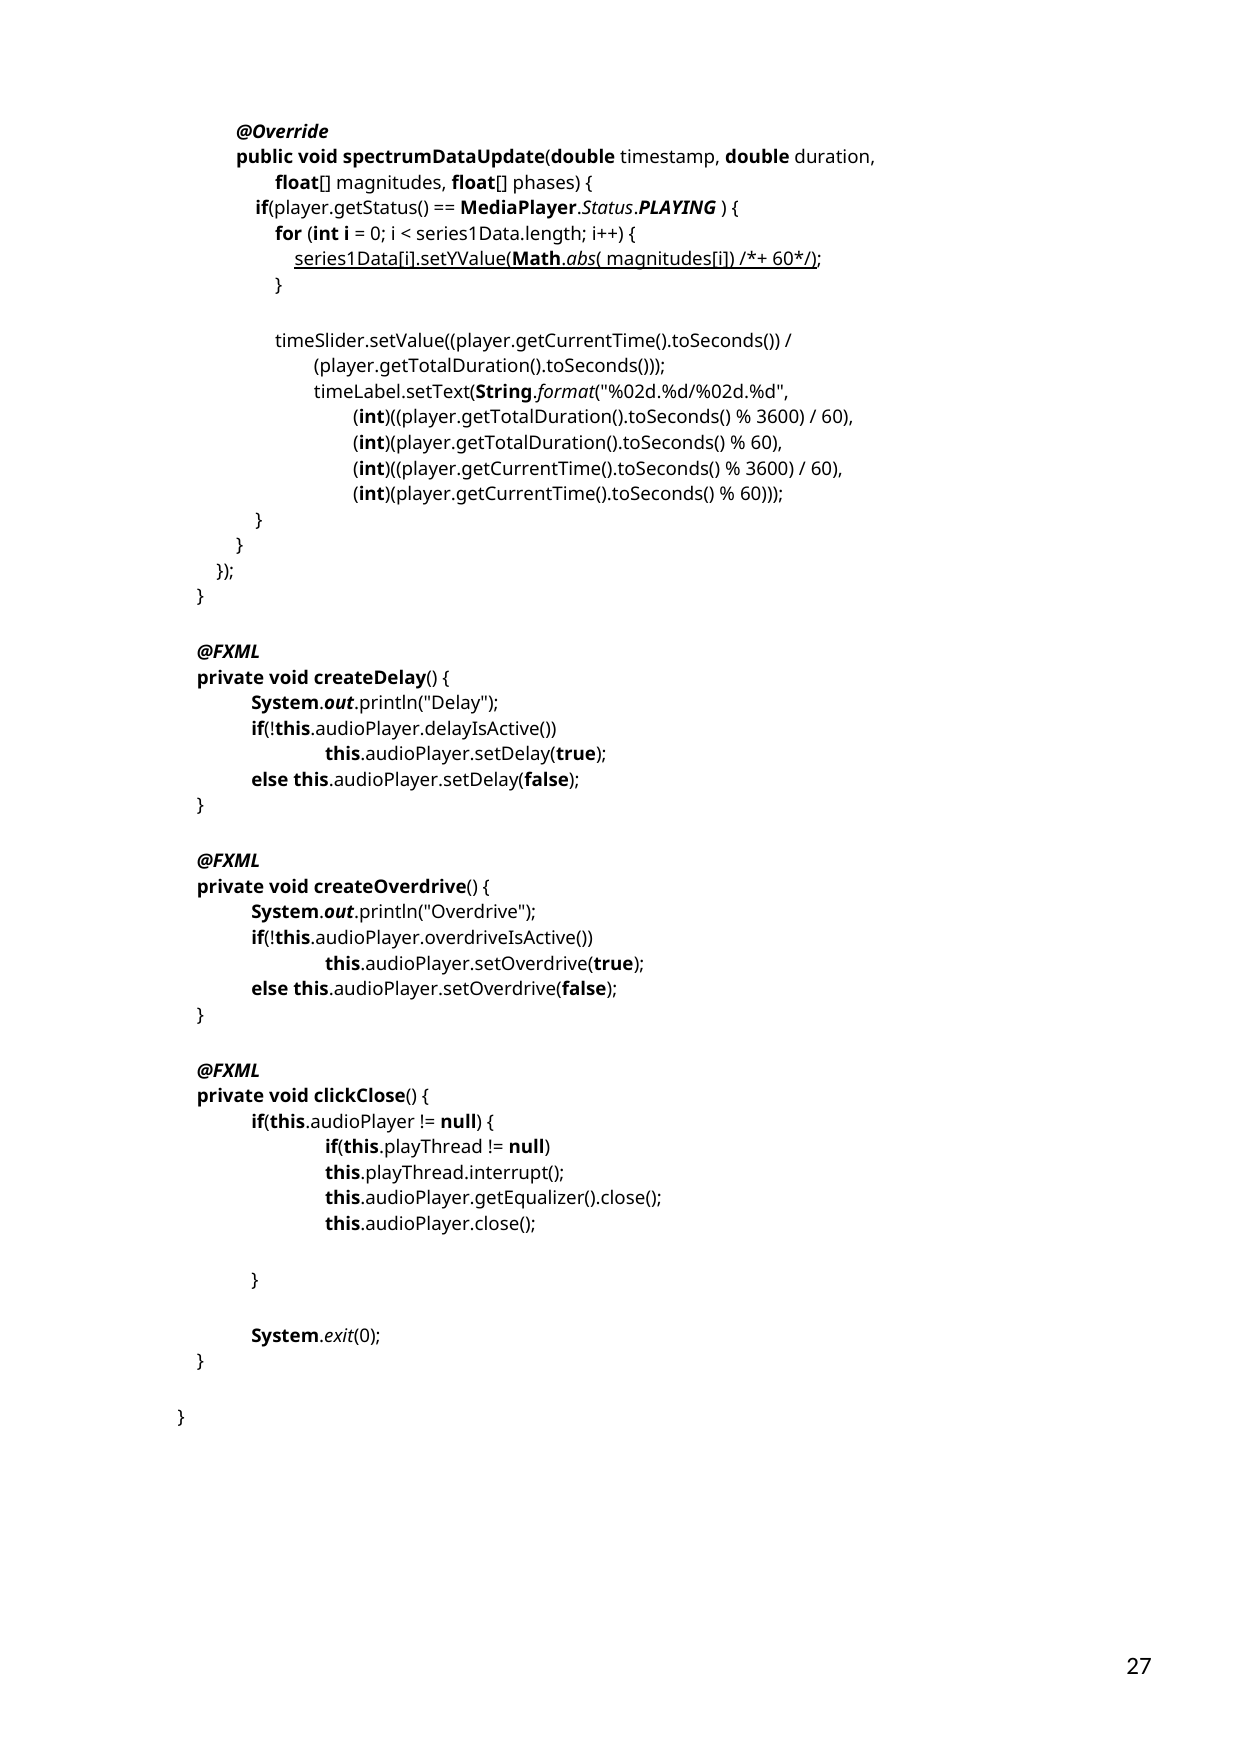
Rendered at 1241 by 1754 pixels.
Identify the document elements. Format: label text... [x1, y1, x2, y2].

text series1Data[i].setYValue(Math.abs( magnitudes[i]) /*+ 60*/); [177, 246, 1152, 271]
text (int)((player.getTotalDuration().toSeconds() % 3600) / 60), [177, 404, 1152, 429]
text if(!this.audioPlayer.delayIsActive()) [177, 715, 1152, 741]
text } [177, 1266, 1152, 1292]
text private void clickClose() { [177, 1082, 1152, 1108]
text float[] magnitudes, float[] phases) { [177, 169, 1152, 195]
text else this.audioPlayer.setDelay(false); [177, 766, 1152, 792]
text } [177, 582, 1152, 608]
text this.audioPlayer.getEqualizer().close(); [177, 1184, 1152, 1210]
text this.playThread.interrupt(); [177, 1159, 1152, 1184]
text } [177, 531, 1152, 557]
text } [177, 792, 1152, 817]
text @FXML [177, 848, 1152, 873]
text this.audioPlayer.setDelay(true); [177, 741, 1152, 766]
text } [177, 1348, 1152, 1373]
text timeSlider.setValue((player.getCurrentTime().toSeconds()) / [177, 327, 1152, 353]
text else this.audioPlayer.setOverdrive(false); [177, 975, 1152, 1001]
text for (int i = 0; i < series1Data.length; i++) { [177, 220, 1152, 246]
text timeLabel.setText(String.format("%02d.%d/%02d.%d", [177, 378, 1152, 404]
text System.out.println("Overdrive"); [177, 899, 1152, 924]
text @Override [177, 118, 1152, 144]
text (int)(player.getTotalDuration().toSeconds() % 60), [177, 429, 1152, 455]
text private void createOverdrive() { [177, 873, 1152, 899]
text } [177, 271, 1152, 297]
text private void createDelay() { [177, 664, 1152, 689]
text (player.getTotalDuration().toSeconds())); [177, 353, 1152, 378]
text } [177, 506, 1152, 531]
text if(this.playThread != null) [177, 1133, 1152, 1159]
text (int)(player.getCurrentTime().toSeconds() % 60))); [177, 480, 1152, 506]
text } [177, 1404, 1152, 1429]
text (int)((player.getCurrentTime().toSeconds() % 3600) / 60), [177, 455, 1152, 480]
text @FXML [177, 1057, 1152, 1082]
text if(player.getStatus() == MediaPlayer.Status.PLAYING ) { [177, 195, 1152, 220]
text public void spectrumDataUpdate(double timestamp, double duration, [177, 144, 1152, 169]
text } [177, 1001, 1152, 1026]
text if(this.audioPlayer != null) { [177, 1108, 1152, 1133]
text if(!this.audioPlayer.overdriveIsActive()) [177, 924, 1152, 950]
text System.out.println("Delay"); [177, 689, 1152, 715]
text System.exit(0); [177, 1322, 1152, 1348]
text this.audioPlayer.setOverdrive(true); [177, 950, 1152, 975]
text @FXML [177, 638, 1152, 664]
text }); [177, 557, 1152, 582]
text this.audioPlayer.close(); [177, 1210, 1152, 1236]
